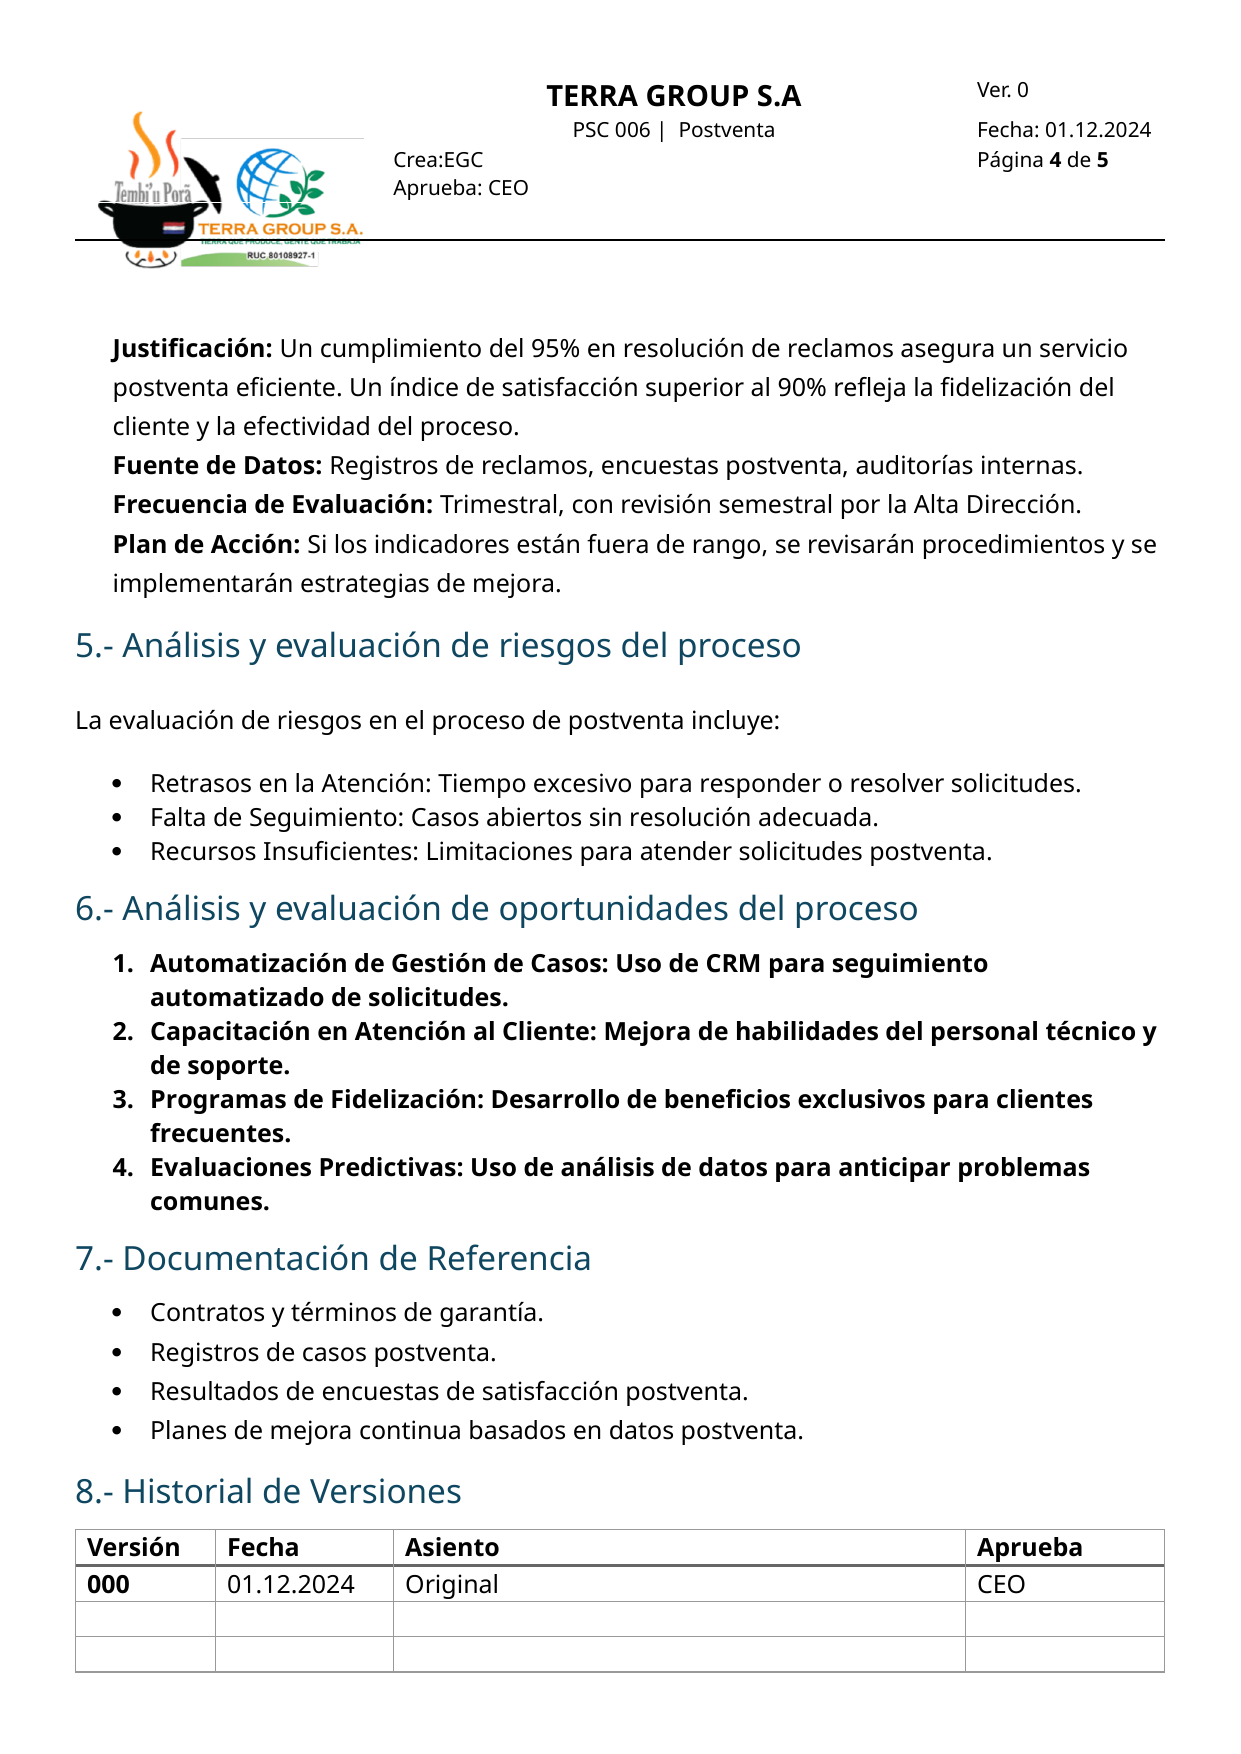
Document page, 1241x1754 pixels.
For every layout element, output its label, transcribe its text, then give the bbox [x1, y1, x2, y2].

table_cell CEO [966, 1567, 1164, 1601]
table_cell 01.12.2024 [216, 1567, 393, 1601]
table_cell [76, 1637, 215, 1671]
list Resultados de encuestas de satisfacción postventa. [112, 1373, 1165, 1407]
list Automatización de Gestión de Casos: Uso de CRM para seguimiento automatizado de solicitudes. [112, 945, 1165, 1013]
list Programas de Fidelización: Desarrollo de beneficios exclusivos para clientes frecuentes. [112, 1082, 1165, 1150]
table_header Versión [76, 1530, 215, 1564]
list Evaluaciones Predictivas: Uso de análisis de datos para anticipar problemas comunes. [112, 1150, 1165, 1218]
list Falta de Seguimiento: Casos abiertos sin resolución adecuada. [112, 800, 1165, 834]
text Justificación: Un cumplimiento del 95% en resolución de reclamos asegura un servicio postventa eficiente. Un índice de satisfacción superior al 90% refleja la fidelización del cliente y la efectividad del proceso. Fuente de Datos: Registros de reclamos, encuestas postventa, auditorías internas. Frecuencia de Evaluación: Trimestral, con revisión semestral por la Alta Dirección. Plan de Acción: Si los indicadores están fuera de rango, se revisarán procedimientos y se implementarán estrategias de mejora. [112, 331, 1165, 599]
list Recursos Insuficientes: Limitaciones para atender solicitudes postventa. [112, 834, 1165, 868]
subtitle 8.- Historial de Versiones [75, 1468, 1165, 1514]
text La evaluación de riesgos en el proceso de postventa incluye: [75, 703, 1165, 737]
picture [86, 75, 364, 202]
table_cell [966, 1602, 1164, 1636]
subtitle 6.- Análisis y evaluación de oportunidades del proceso [75, 885, 1165, 930]
table_cell Original [394, 1567, 965, 1601]
subtitle 7.- Documentación de Referencia [75, 1234, 1165, 1280]
list Planes de mejora continua basados en datos postventa. [112, 1412, 1165, 1447]
table_cell [76, 1602, 215, 1636]
picture [86, 241, 364, 352]
table_header Fecha [216, 1530, 393, 1564]
picture [86, 203, 364, 239]
table_header Asiento [394, 1530, 965, 1564]
list Contratos y términos de garantía. [112, 1295, 1165, 1329]
subtitle 5.- Análisis y evaluación de riesgos del proceso [75, 621, 1165, 667]
table_cell [216, 1637, 393, 1671]
table_cell [216, 1602, 393, 1636]
table_cell 000 [76, 1567, 215, 1601]
list Capacitación en Atención al Cliente: Mejora de habilidades del personal técnico y de soporte. [112, 1013, 1165, 1082]
table_header Aprueba [966, 1530, 1164, 1564]
table_cell [394, 1637, 965, 1671]
table_cell [966, 1637, 1164, 1671]
list Registros de casos postventa. [112, 1334, 1165, 1368]
table_cell [394, 1602, 965, 1636]
list Retrasos en la Atención: Tiempo excesivo para responder o resolver solicitudes. [112, 766, 1165, 800]
